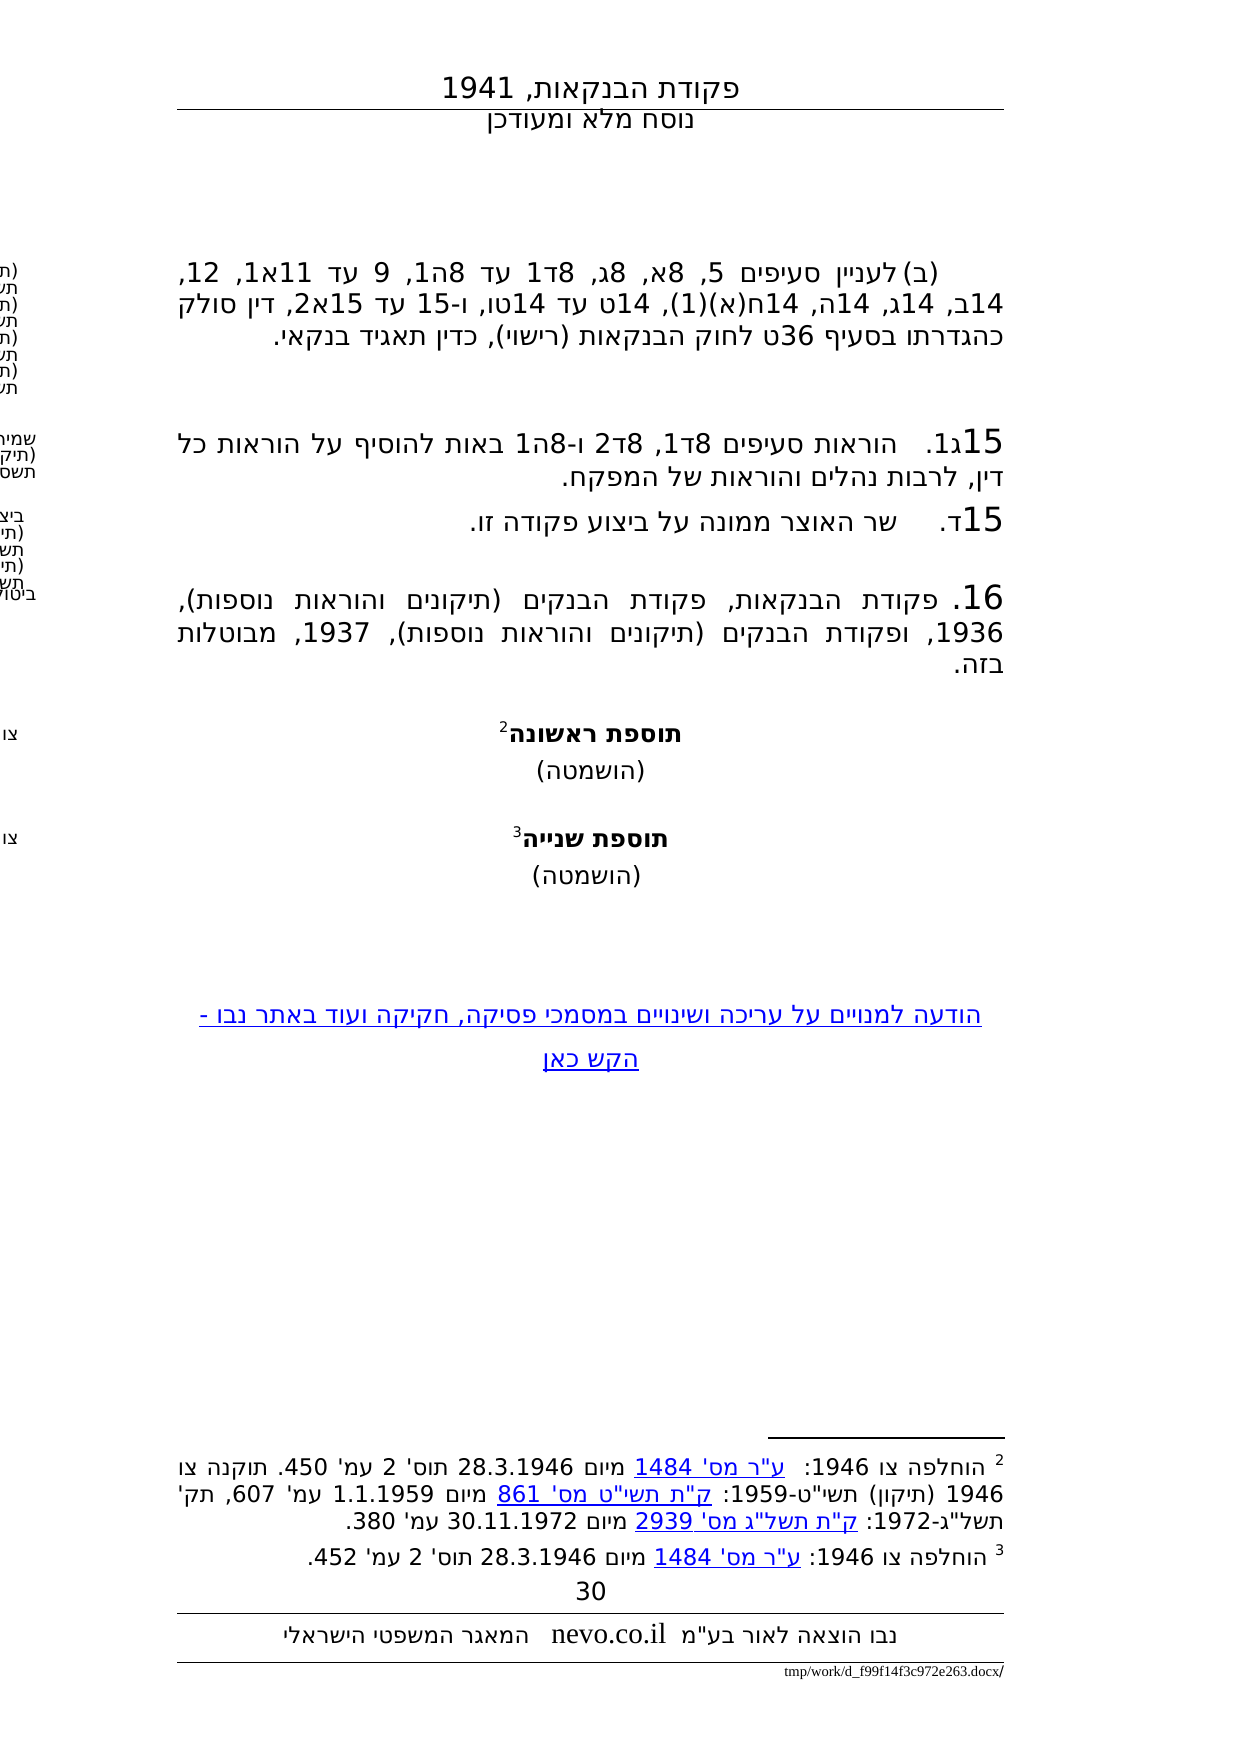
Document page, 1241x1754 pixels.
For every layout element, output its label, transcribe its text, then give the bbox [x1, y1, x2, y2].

text (הושמטה) [177, 861, 1004, 890]
text 15ג1. הוראות סעיפים 8ד1, 8ד2 ו-8ה1 באות להוסיף על הוראות כל דין, לרבות נהלים והוראות של המפקח. [177, 422, 1004, 493]
text תוספת ראשונה [177, 719, 1004, 748]
text 16. פקודת הבנקאות, פקודת הבנקים (תיקונים והוראות נוספות), 1936, ופקודת הבנקים (תיקונים והוראות נוספות), 1937, מבוטלות בזה. [177, 578, 1004, 680]
text תוספת שנייה [177, 824, 1004, 853]
text 15ד. שר האוצר ממונה על ביצוע פקודה זו. [177, 500, 1004, 539]
text הודעה למנויים על עריכה ושינויים במסמכי פסיקה, חקיקה ועוד באתר נבו - הקש כאן [177, 1001, 1004, 1073]
text (ב) לעניין סעיפים 5, 8א, 8ג, 8ד1 עד 8ה1, 9 עד 11א1, 12, 14ב, 14ג, 14ה, 14ח(א)(1), 14ט עד 14טו, ו-15 עד 15א2, דין סולק כהגדרתו בסעיף 36ט לחוק הבנקאות (רישוי), כדין תאגיד בנקאי. [177, 257, 1004, 352]
text (הושמטה) [177, 756, 1004, 785]
